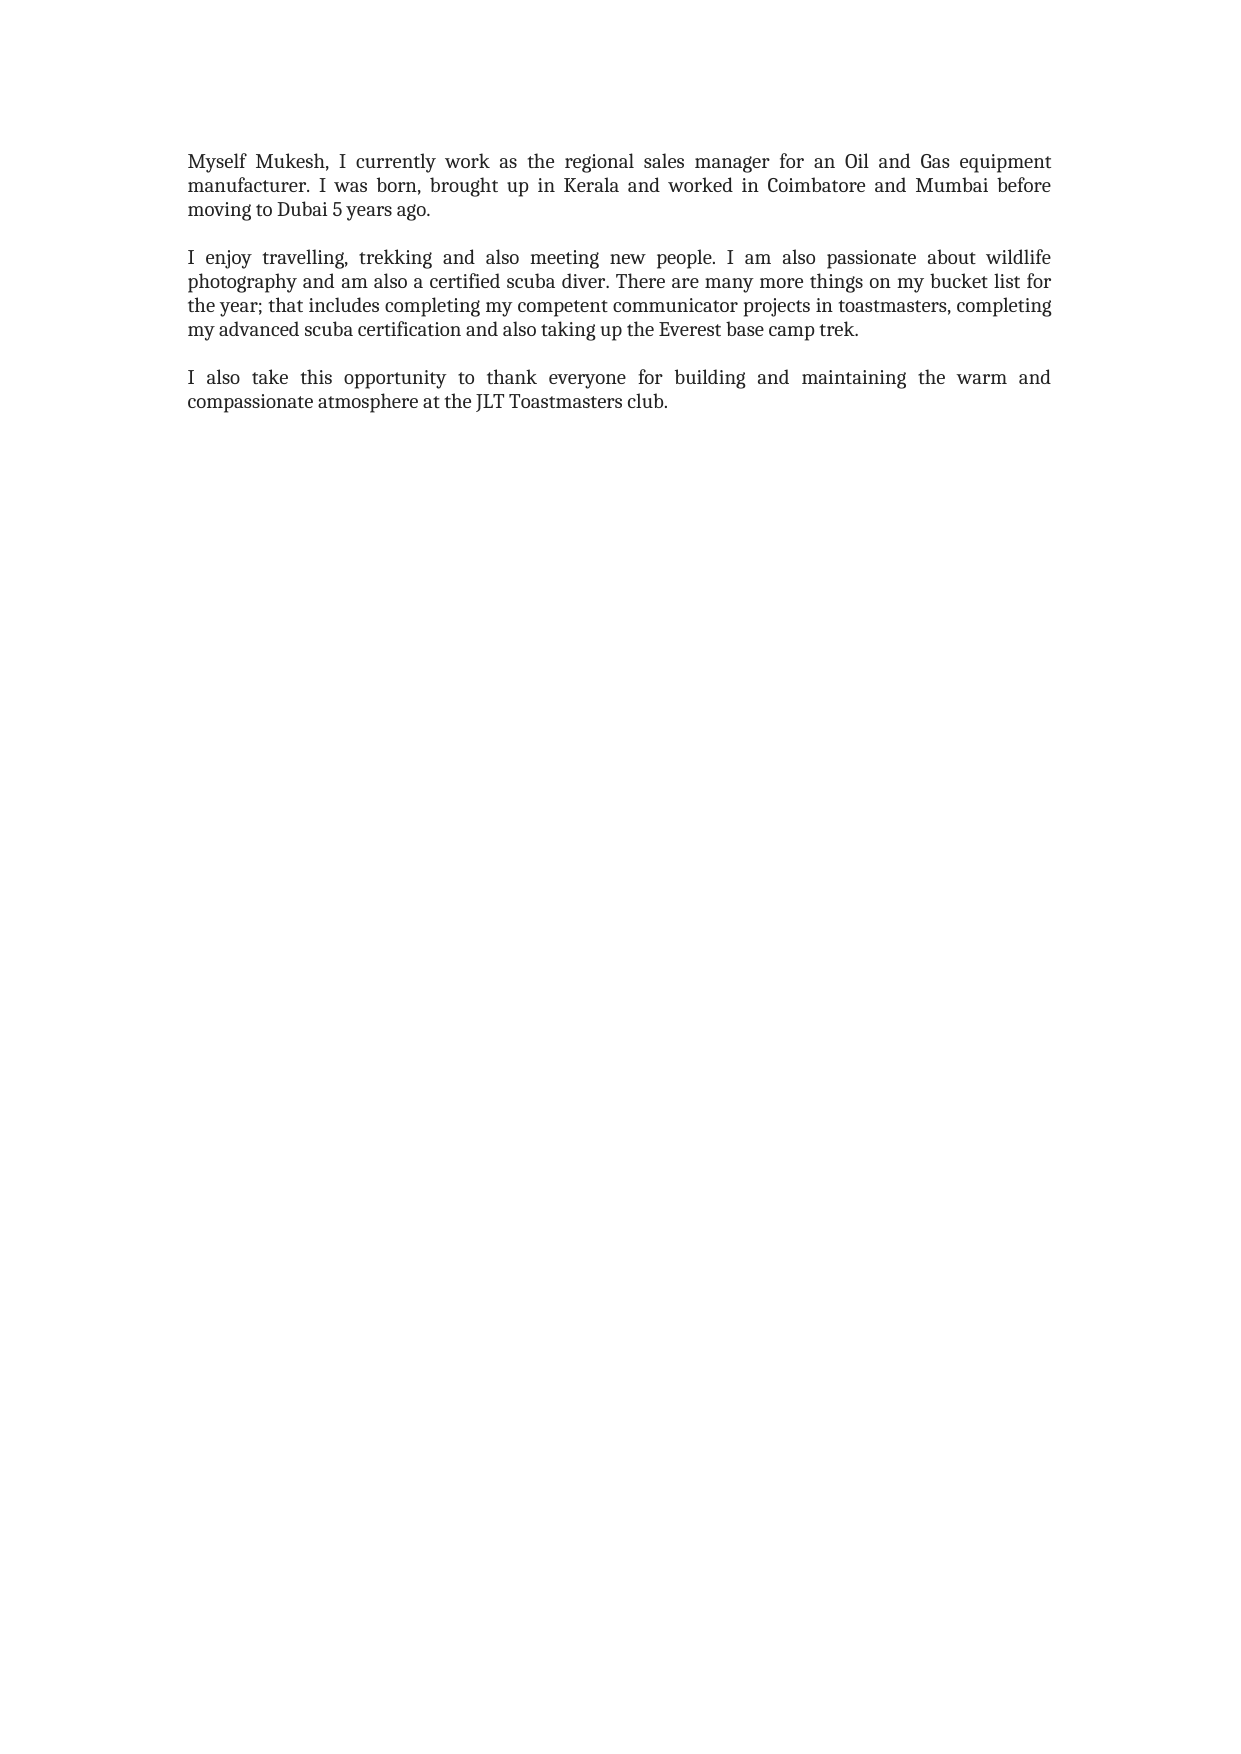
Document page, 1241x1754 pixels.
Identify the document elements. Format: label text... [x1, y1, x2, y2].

text I enjoy travelling, trekking and also meeting new people. I am also passionate about wildlife photography and am also a certified scuba diver. There are many more things on my bucket list for the year; that includes completing my competent communicator projects in toastmasters, completing my advanced scuba certification and also taking up the Everest base camp trek. [187, 246, 1053, 342]
text I also take this opportunity to thank everyone for building and maintaining the warm and compassionate atmosphere at the JLT Toastmasters club. [187, 366, 1053, 413]
text Myself Mukesh, I currently work as the regional sales manager for an Oil and Gas equipment manufacturer. I was born, brought up in Kerala and worked in Coimbatore and Mumbai before moving to Dubai 5 years ago. [187, 150, 1053, 222]
